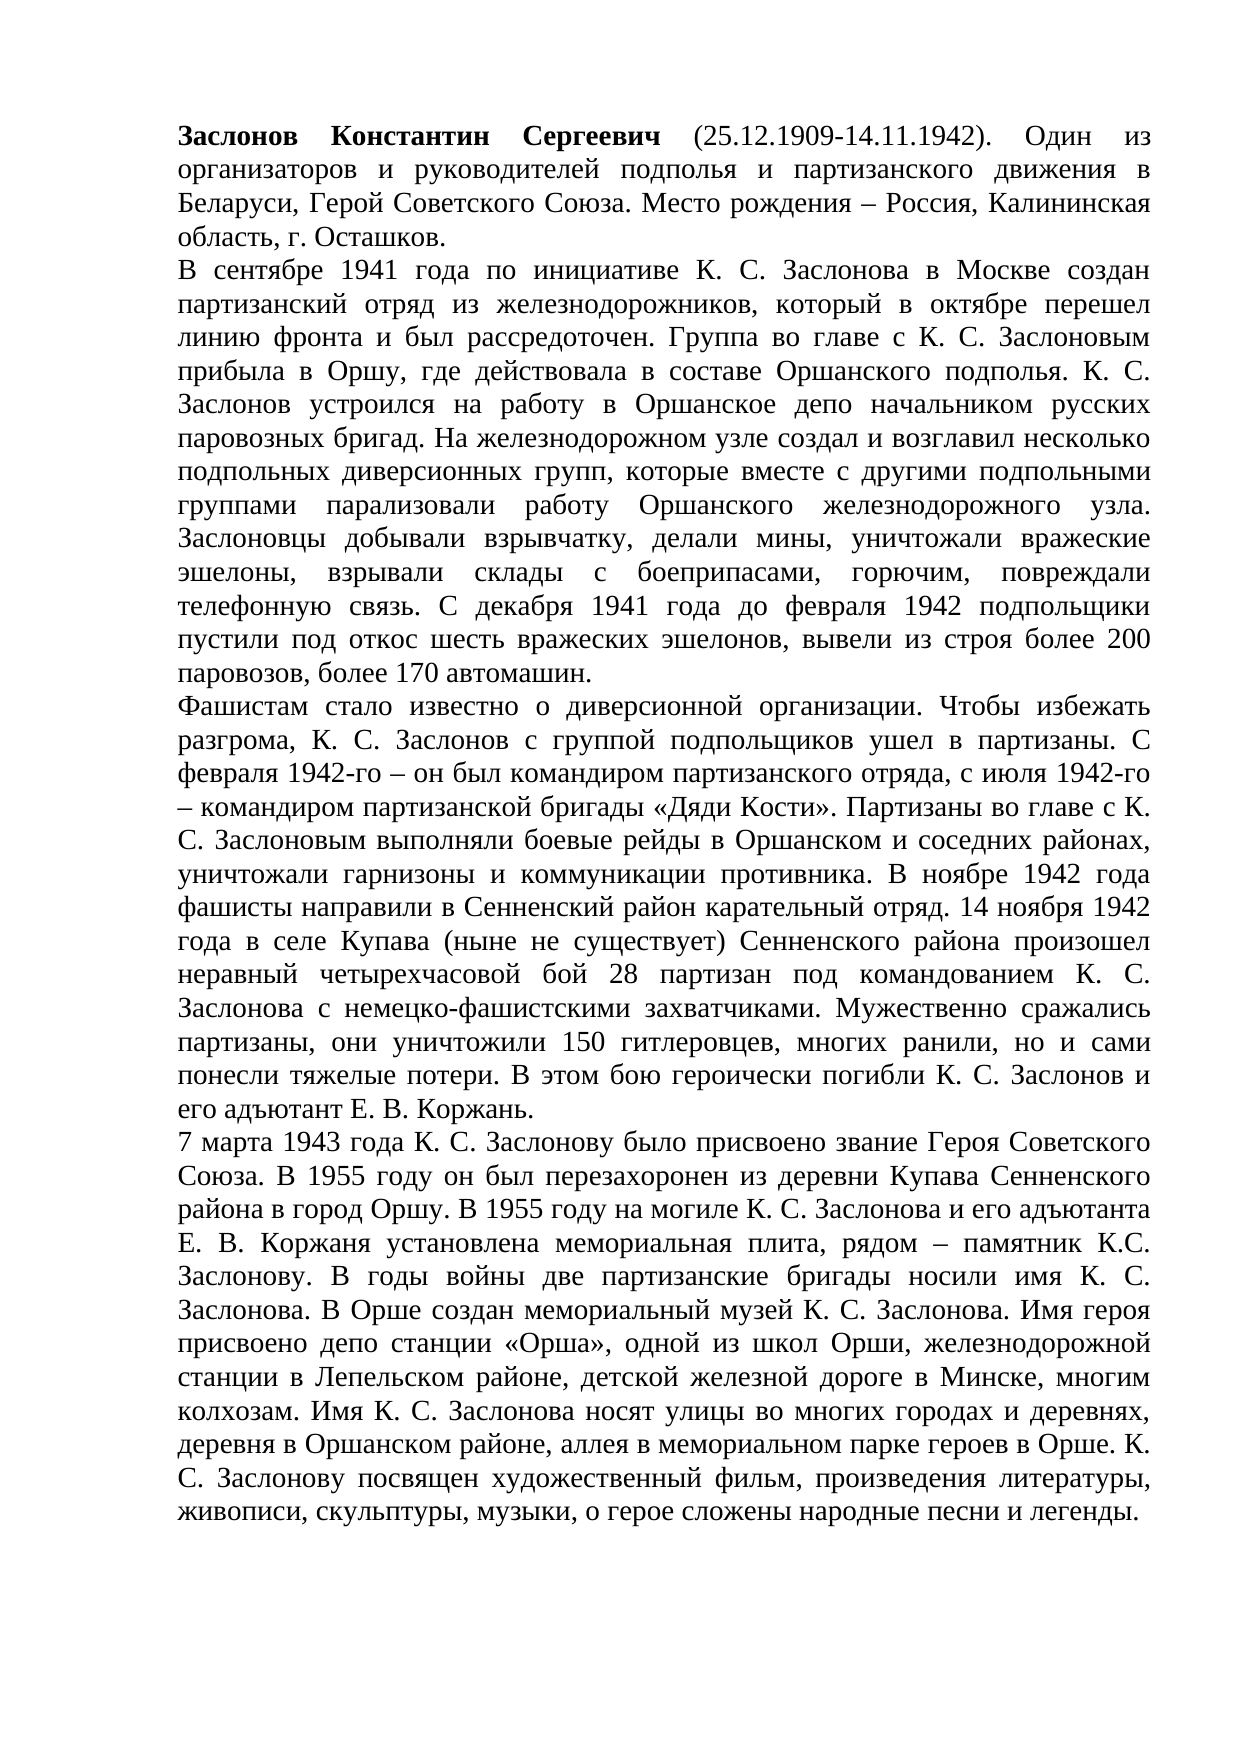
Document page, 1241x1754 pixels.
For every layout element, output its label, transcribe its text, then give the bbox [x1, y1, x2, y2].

text Фашистам стало известно о диверсионной организации. Чтобы избежать разгрома, К. С. Заслонов с группой подпольщиков ушел в партизаны. С февраля 1942-го – он был командиром партизанского отряда, с июля 1942-го – командиром партизанской бригады «Дяди Кости». Партизаны во главе с К. С. Заслоновым выполняли боевые рейды в Оршанском и соседних районах, уничтожали гарнизоны и коммуникации противника. В ноябре 1942 года фашисты направили в Сенненский район карательный отряд. 14 ноября 1942 года в селе Купава (ныне не существует) Сенненского района произошел неравный четырехчасовой бой 28 партизан под командованием К. С. Заслонова с немецко-фашистскими захватчиками. Мужественно сражались партизаны, они уничтожили 150 гитлеровцев, многих ранили, но и сами понесли тяжелые потери. В этом бою героически погибли К. С. Заслонов и его адъютант Е. В. Коржань. [177, 688, 1152, 1124]
text 7 марта 1943 года К. С. Заслонову было присвоено звание Героя Советского Союза. В 1955 году он был перезахоронен из деревни Купава Сенненского района в город Оршу. В 1955 году на могиле К. С. Заслонова и его адъютанта Е. В. Коржаня установлена мемориальная плита, рядом – памятник К.С. Заслонову. В годы войны две партизанские бригады носили имя К. С. Заслонова. В Орше создан мемориальный музей К. С. Заслонова. Имя героя присвоено депо станции «Орша», одной из школ Орши, железнодорожной станции в Лепельском районе, детской железной дороге в Минске, многим колхозам. Имя К. С. Заслонова носят улицы во многих городах и деревнях, деревня в Оршанском районе, аллея в мемориальном парке героев в Орше. К. С. Заслонову посвящен художественный фильм, произведения литературы, живописи, скульптуры, музыки, о герое сложены народные песни и легенды. [177, 1124, 1152, 1527]
text В сентябре 1941 года по инициативе К. С. Заслонова в Москве создан партизанский отряд из железнодорожников, который в октябре перешел линию фронта и был рассредоточен. Группа во главе с К. С. Заслоновым прибыла в Оршу, где действовала в составе Оршанского подполья. К. С. Заслонов устроился на работу в Оршанское депо начальником русских паровозных бригад. На железнодорожном узле создал и возглавил несколько подпольных диверсионных групп, которые вместе с другими подпольными группами парализовали работу Оршанского железнодорожного узла. Заслоновцы добывали взрывчатку, делали мины, уничтожали вражеские эшелоны, взрывали склады с боеприпасами, горючим, повреждали телефонную связь. С декабря 1941 года до февраля 1942 подпольщики пустили под откос шесть вражеских эшелонов, вывели из строя более 200 паровозов, более 170 автомашин. [177, 252, 1152, 688]
text Заслонов Константин Сергеевич (25.12.1909-14.11.1942). Один из организаторов и руководителей подполья и партизанского движения в Беларуси, Герой Советского Союза. Место рождения – Россия, Калининская область, г. Осташков. [177, 118, 1152, 252]
